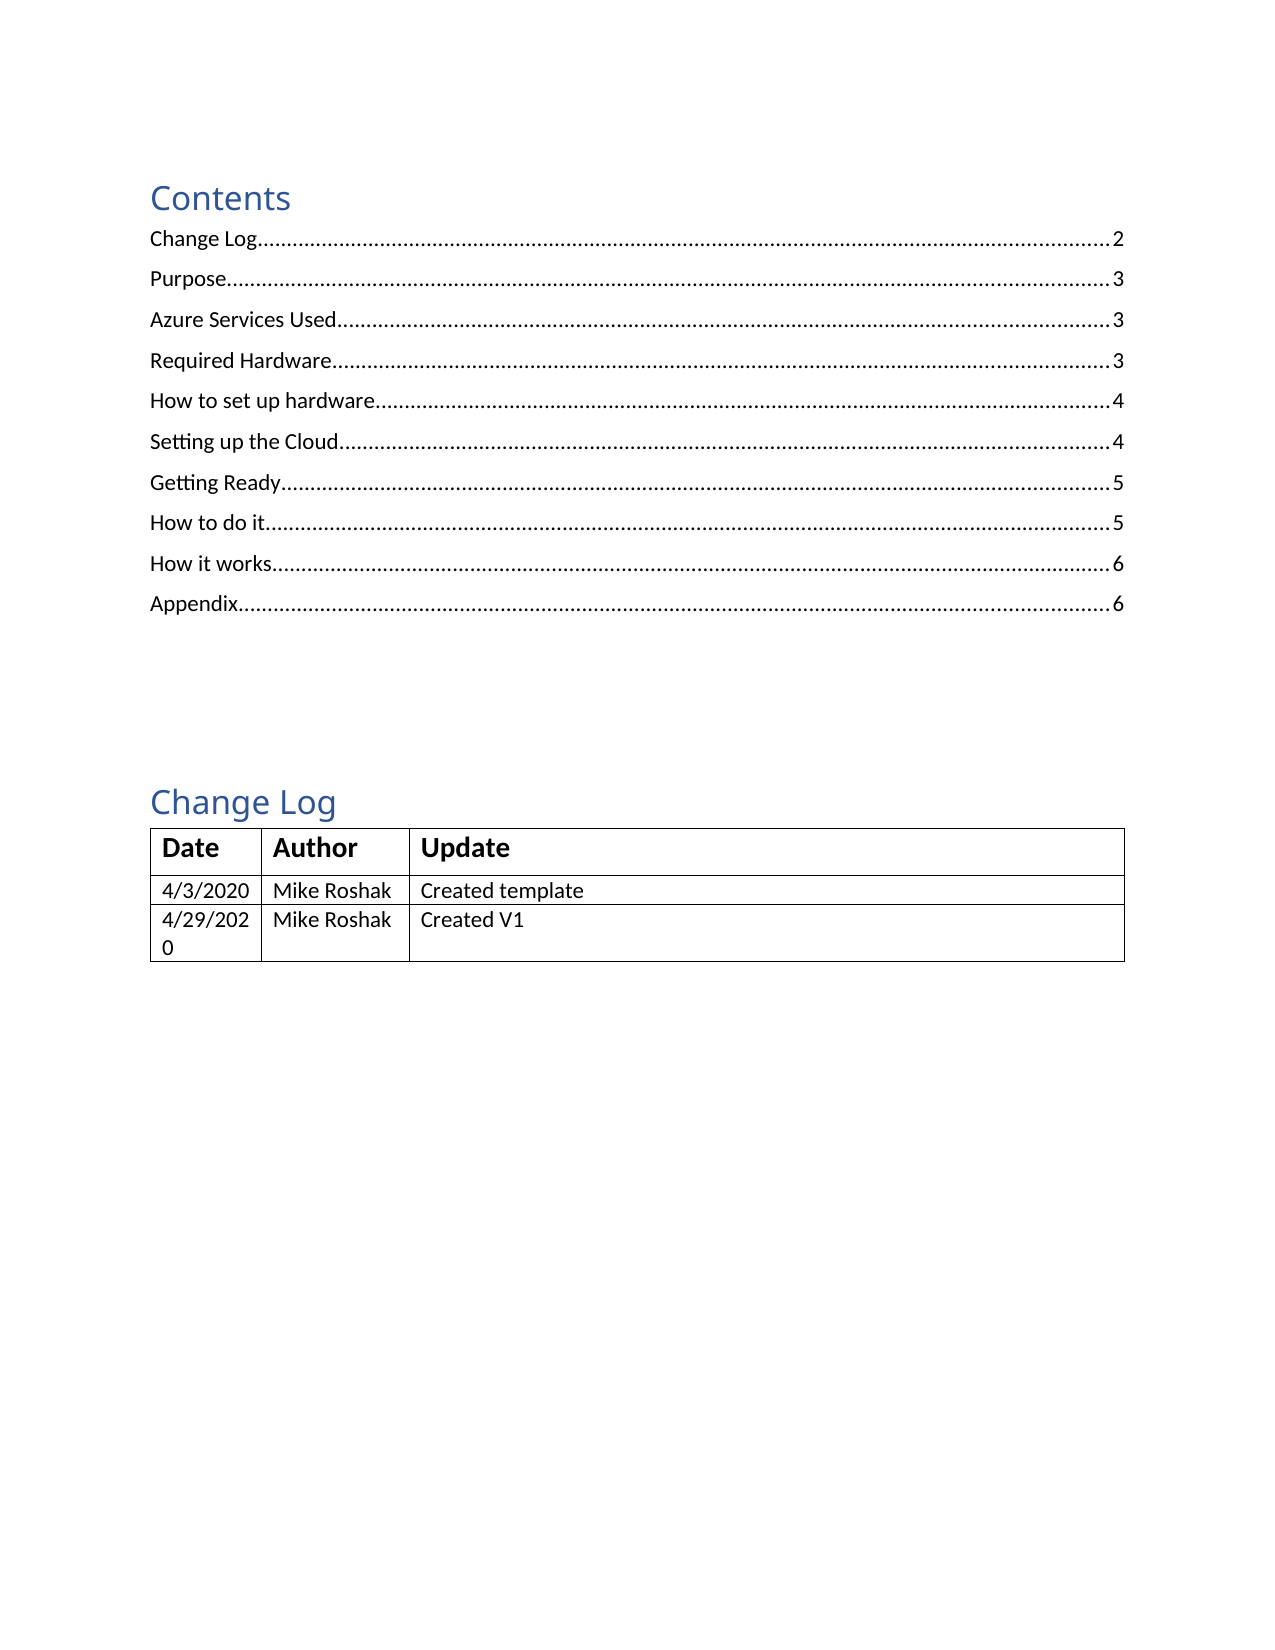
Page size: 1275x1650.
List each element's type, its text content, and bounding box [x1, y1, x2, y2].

table_cell 4/3/2020 [151, 876, 261, 904]
subtitle Change Log [150, 779, 1125, 824]
table_cell Created template [410, 876, 1124, 904]
table_header Update [410, 829, 1124, 875]
table_cell Created V1 [410, 905, 1124, 961]
table_cell Mike Roshak [262, 876, 409, 904]
table_header Author [262, 829, 409, 875]
table_header Date [151, 829, 261, 875]
table_cell Mike Roshak [262, 905, 409, 961]
table_cell 4/29/2020 [151, 905, 261, 961]
